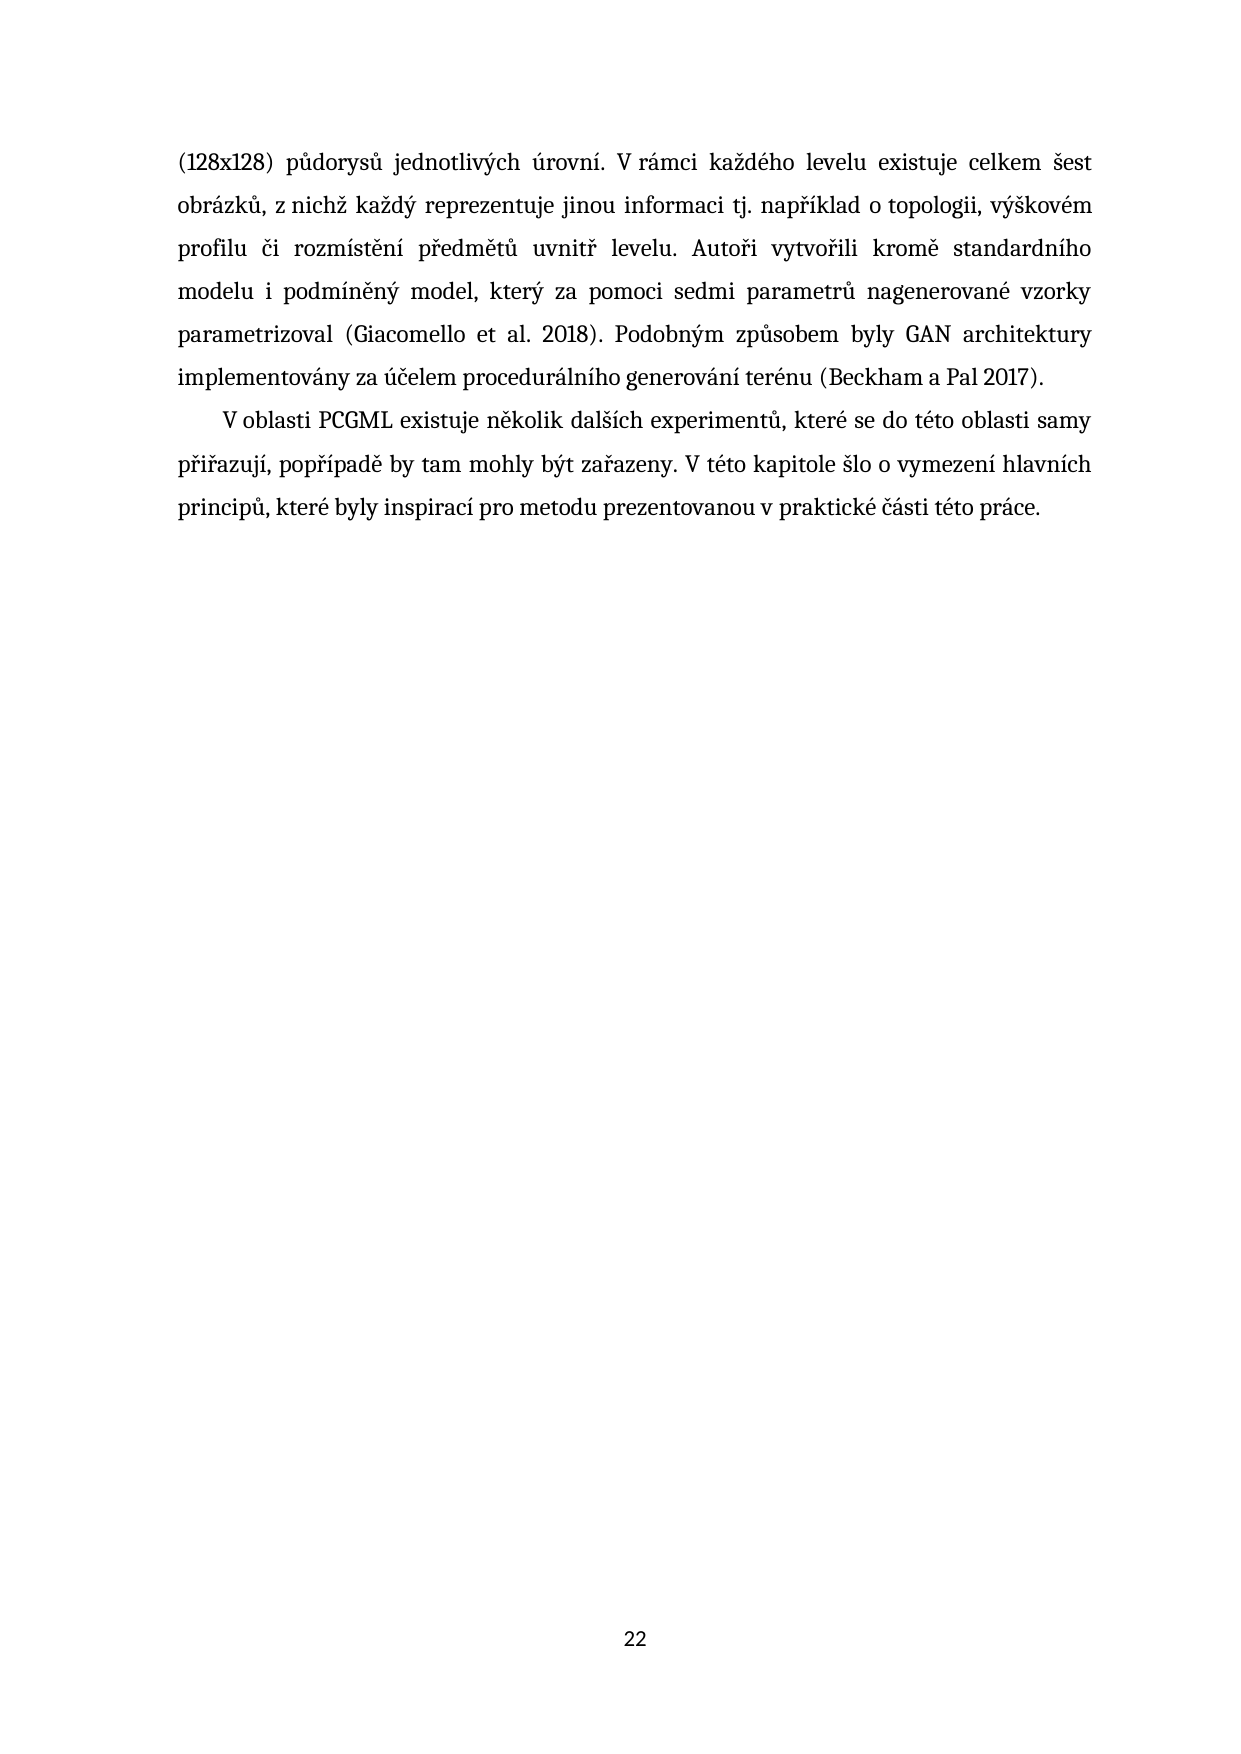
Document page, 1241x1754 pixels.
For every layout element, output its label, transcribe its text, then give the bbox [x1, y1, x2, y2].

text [177, 148, 1092, 392]
text V oblasti PCGML existuje několik dalších experimentů, které se do této oblasti samy přiřazují, popřípadě by tam mohly být zařazeny. V této kapitole šlo o vymezení hlavních principů, které byly inspirací pro metodu prezentovanou v praktické části této práce. [177, 406, 1092, 521]
